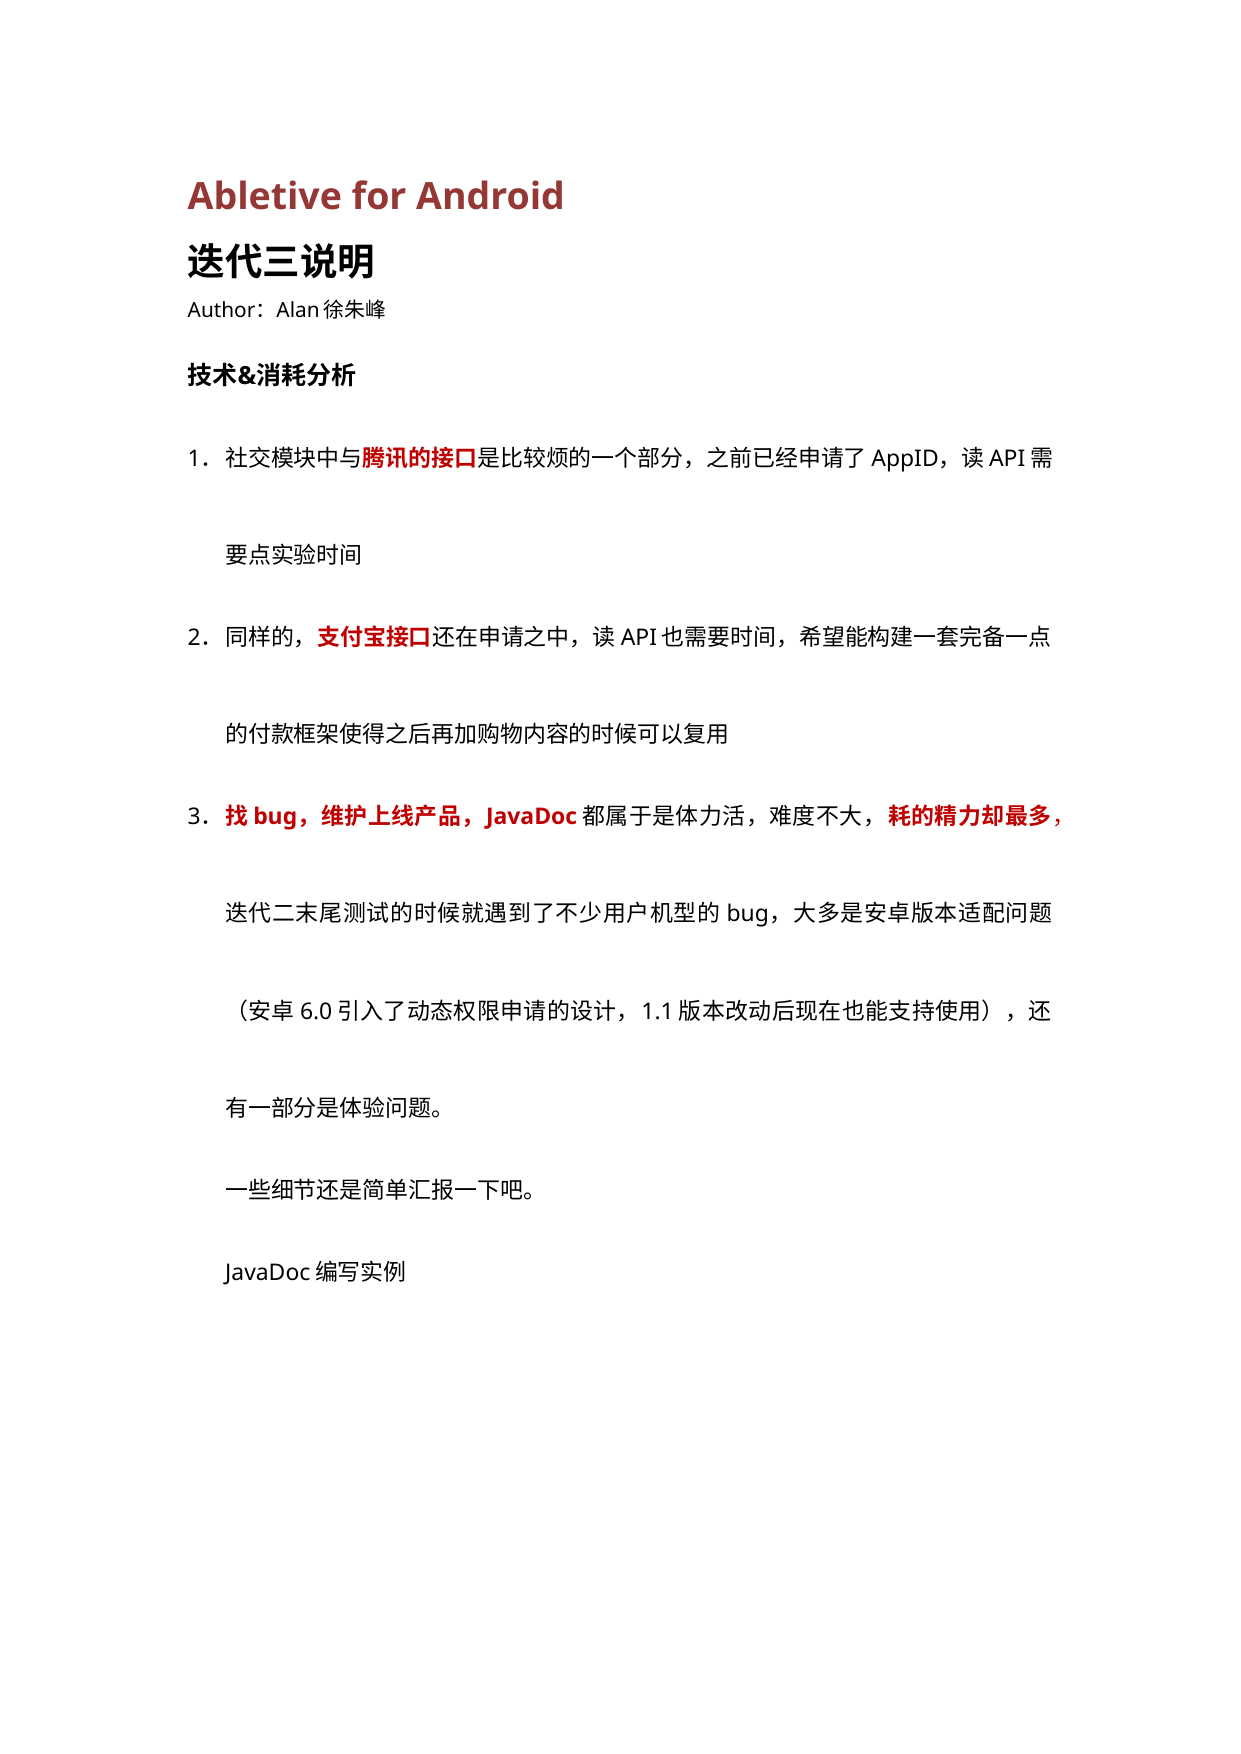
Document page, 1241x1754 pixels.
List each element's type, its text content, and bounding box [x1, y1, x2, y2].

list 找bug，维护上线产品，JavaDoc都属于是体力活，难度不大，耗的精力却最多，迭代二末尾测试的时候就遇到了不少用户机型的bug，大多是安卓版本适配问题（安卓6.0引入了动态权限申请的设计，1.1版本改动后现在也能支持使用），还有一部分是体验问题。 [187, 782, 1053, 1139]
list 社交模块中与腾讯的接口是比较烦的一个部分，之前已经申请了AppID，读API需要点实验时间 [187, 424, 1053, 586]
text 技术&消耗分析 [187, 341, 1053, 406]
list 一些细节还是简单汇报一下吧。 [225, 1156, 1053, 1221]
list JavaDoc编写实例 [225, 1238, 1053, 1303]
list 同样的，支付宝接口还在申请之中，读API也需要时间，希望能构建一套完备一点的付款框架使得之后再加购物内容的时候可以复用 [187, 603, 1053, 765]
text Author：Alan徐朱峰 [187, 292, 1053, 324]
text Abletive for Android [187, 162, 1053, 227]
text 迭代三说明 [187, 227, 1053, 292]
